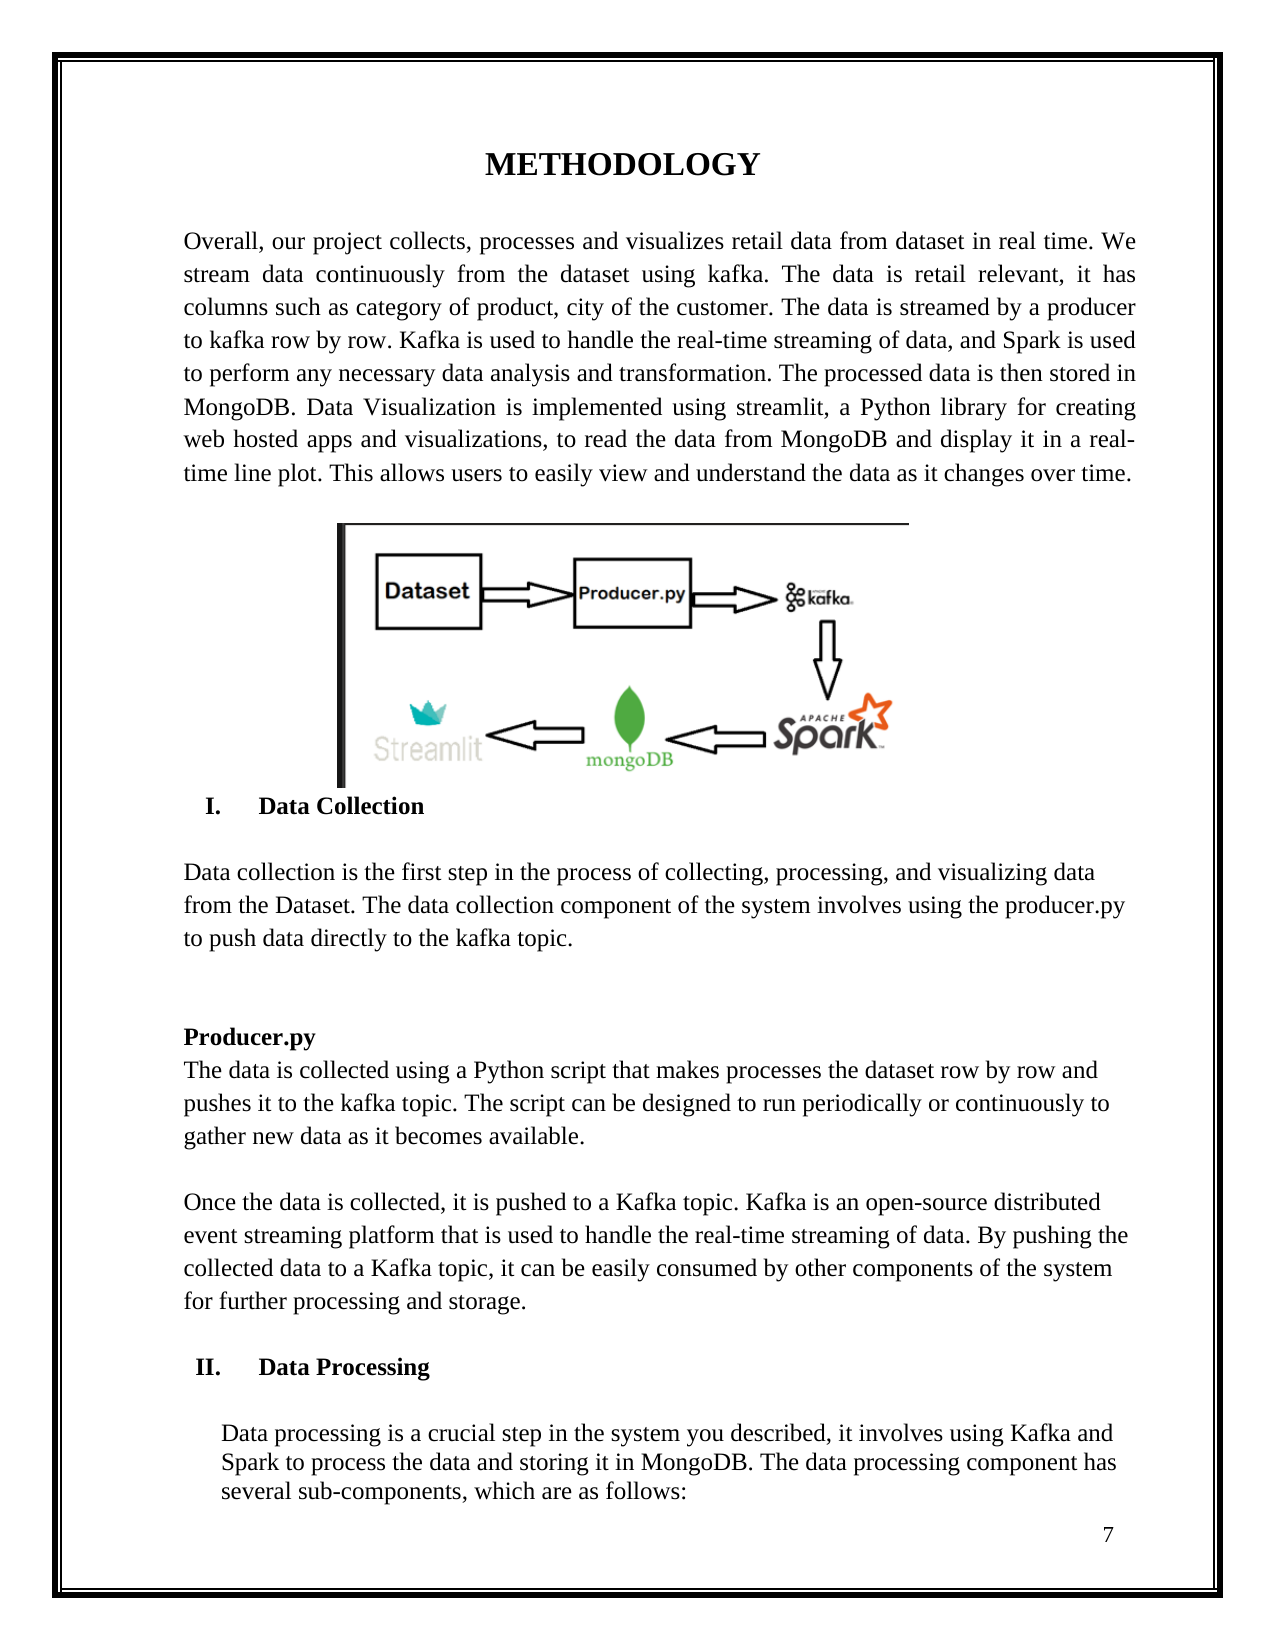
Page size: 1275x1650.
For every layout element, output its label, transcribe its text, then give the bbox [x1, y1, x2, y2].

list Data Processing [221, 1352, 1137, 1381]
text Once the data is collected, it is pushed to a Kafka topic. Kafka is an open-source distributed event streaming platform that is used to handle the real-time streaming of data. By pushing the collected data to a Kafka topic, it can be easily consumed by other components of the system for further processing and storage. [183, 1187, 1137, 1315]
text Data collection is the first step in the process of collecting, processing, and visualizing data from the Dataset. The data collection component of the system involves using the producer.py to push data directly to the kafka topic. [183, 857, 1137, 952]
text The data is collected using a Python script that makes processes the dataset row by row and pushes it to the kafka topic. The script can be designed to run periodically or continuously to gather new data as it becomes available. [183, 1055, 1137, 1150]
list Data processing is a crucial step in the system you described, it involves using Kafka and Spark to process the data and storing it in MongoDB. The data processing component has several sub-components, which are as follows: [221, 1418, 1137, 1505]
text Overall, our project collects, processes and visualizes retail data from dataset in real time. We stream data continuously from the dataset using kafka. The data is retail relevant, it has columns such as category of product, city of the customer. The data is streamed by a producer to kafka row by row. Kafka is used to handle the real-time streaming of data, and Spark is used to perform any necessary data analysis and transformation. The processed data is then stored in MongoDB. Data Visualization is implemented using streamlit, a Python library for creating web hosted apps and visualizations, to read the data from MongoDB and display it in a real-time line plot. This allows users to easily view and understand the data as it changes over time. [183, 226, 1137, 486]
picture [337, 523, 909, 788]
text Producer.py [183, 1022, 1137, 1051]
text METHODOLOGY [108, 144, 1137, 182]
list Data Collection [221, 791, 1137, 820]
